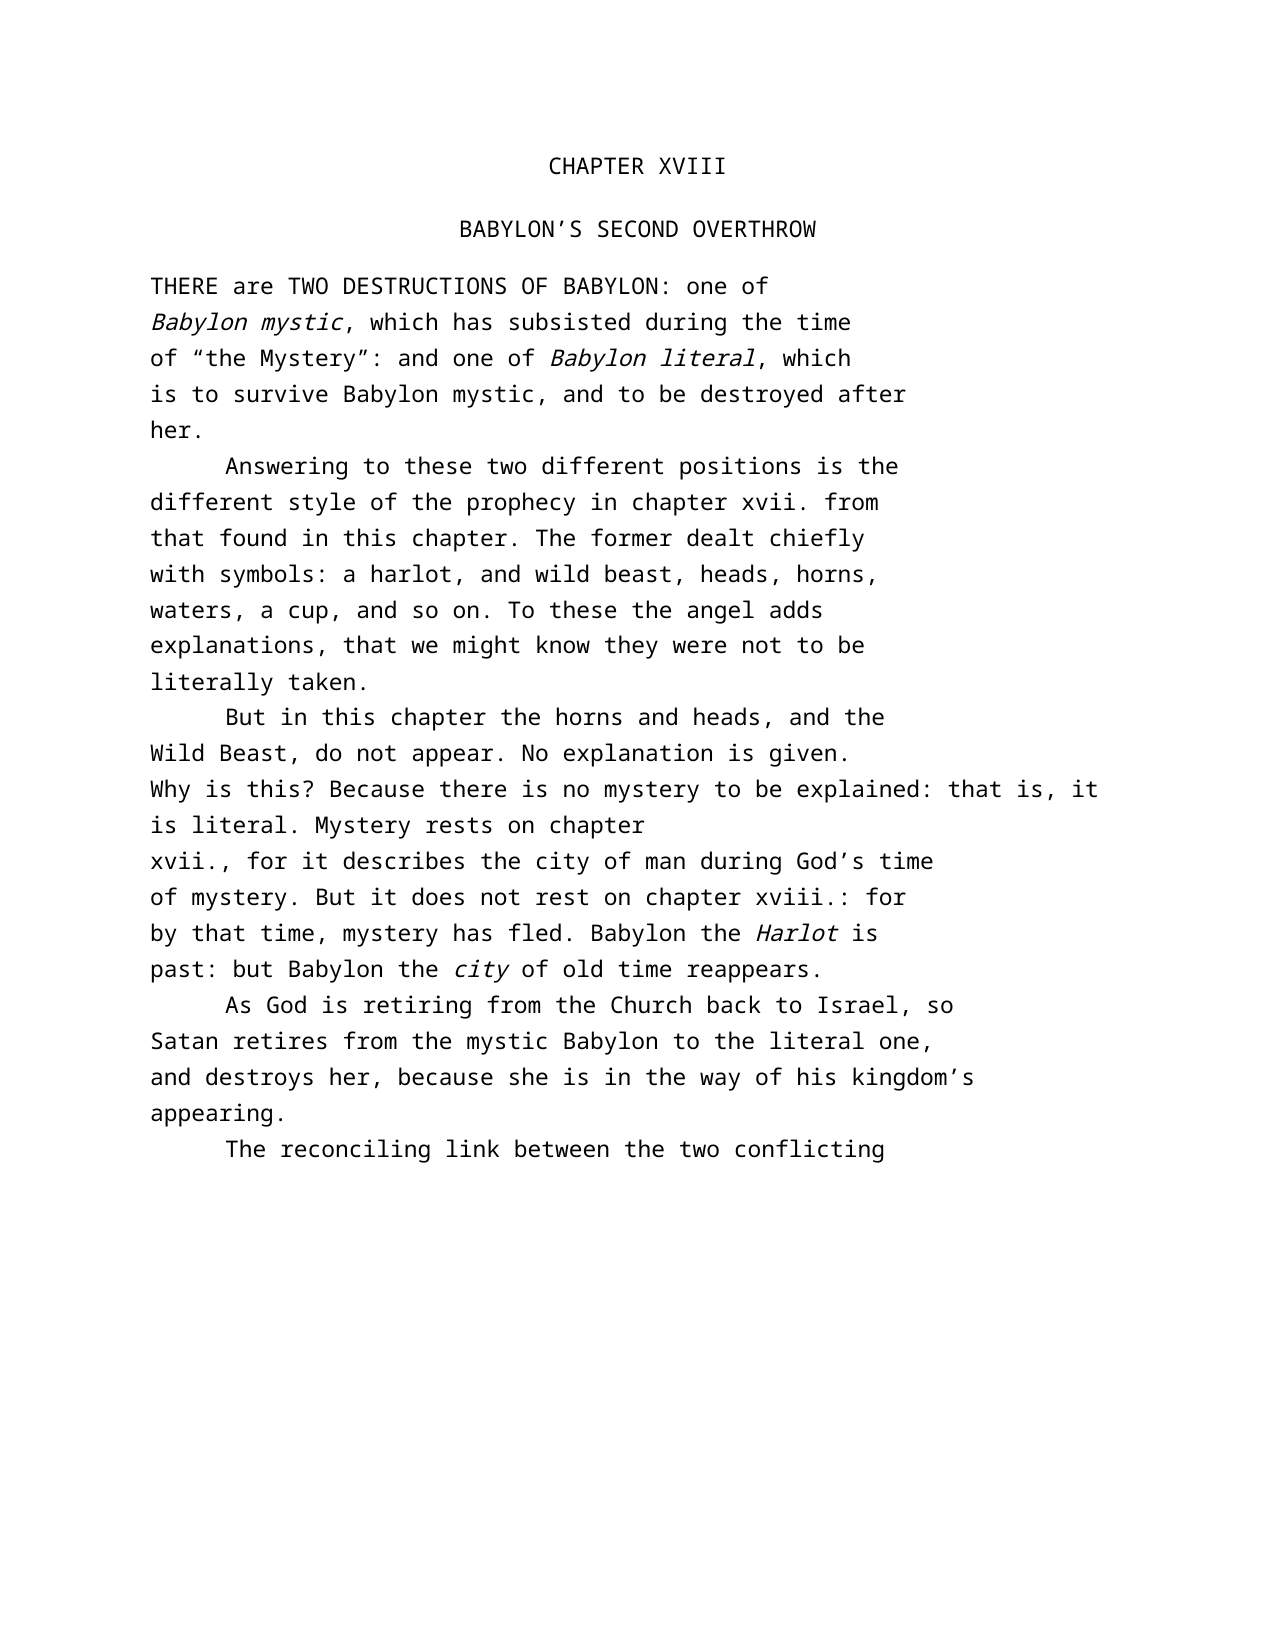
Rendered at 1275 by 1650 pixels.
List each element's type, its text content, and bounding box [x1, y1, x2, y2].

text BABYLON’S SECOND OVERTHROW [150, 181, 1125, 270]
text THERE are TWO DESTRUCTIONS OF BABYLON: one of Babylon mystic, which has subsisted during the time of “the Mystery”: and one of Babylon literal, which is to survive Babylon mystic, and to be destroyed after her. Answering to these two different positions is the different style of the prophecy in chapter xvii. from that found in this chapter. The former dealt chiefly with symbols: a harlot, and wild beast, heads, horns, waters, a cup, and so on. To these the angel adds explanations, that we might know they were not to be literally taken. But in this chapter the horns and heads, and the Wild Beast, do not appear. No explanation is given. Why is this? Because there is no mystery to be explained: that is, it is literal. Mystery rests on chapter xvii., for it describes the city of man during God’s time of mystery. But it does not rest on chapter xviii.: for by that time, mystery has fled. Babylon the Harlot is past: but Babylon the city of old time reappears. As God is retiring from the Church back to Israel, so Satan retires from the mystic Babylon to the literal one, and destroys her, because she is in the way of his kingdom’s appearing. The reconciling link between the two conflicting [150, 270, 1125, 1194]
text CHAPTER XVIII [150, 150, 1125, 181]
